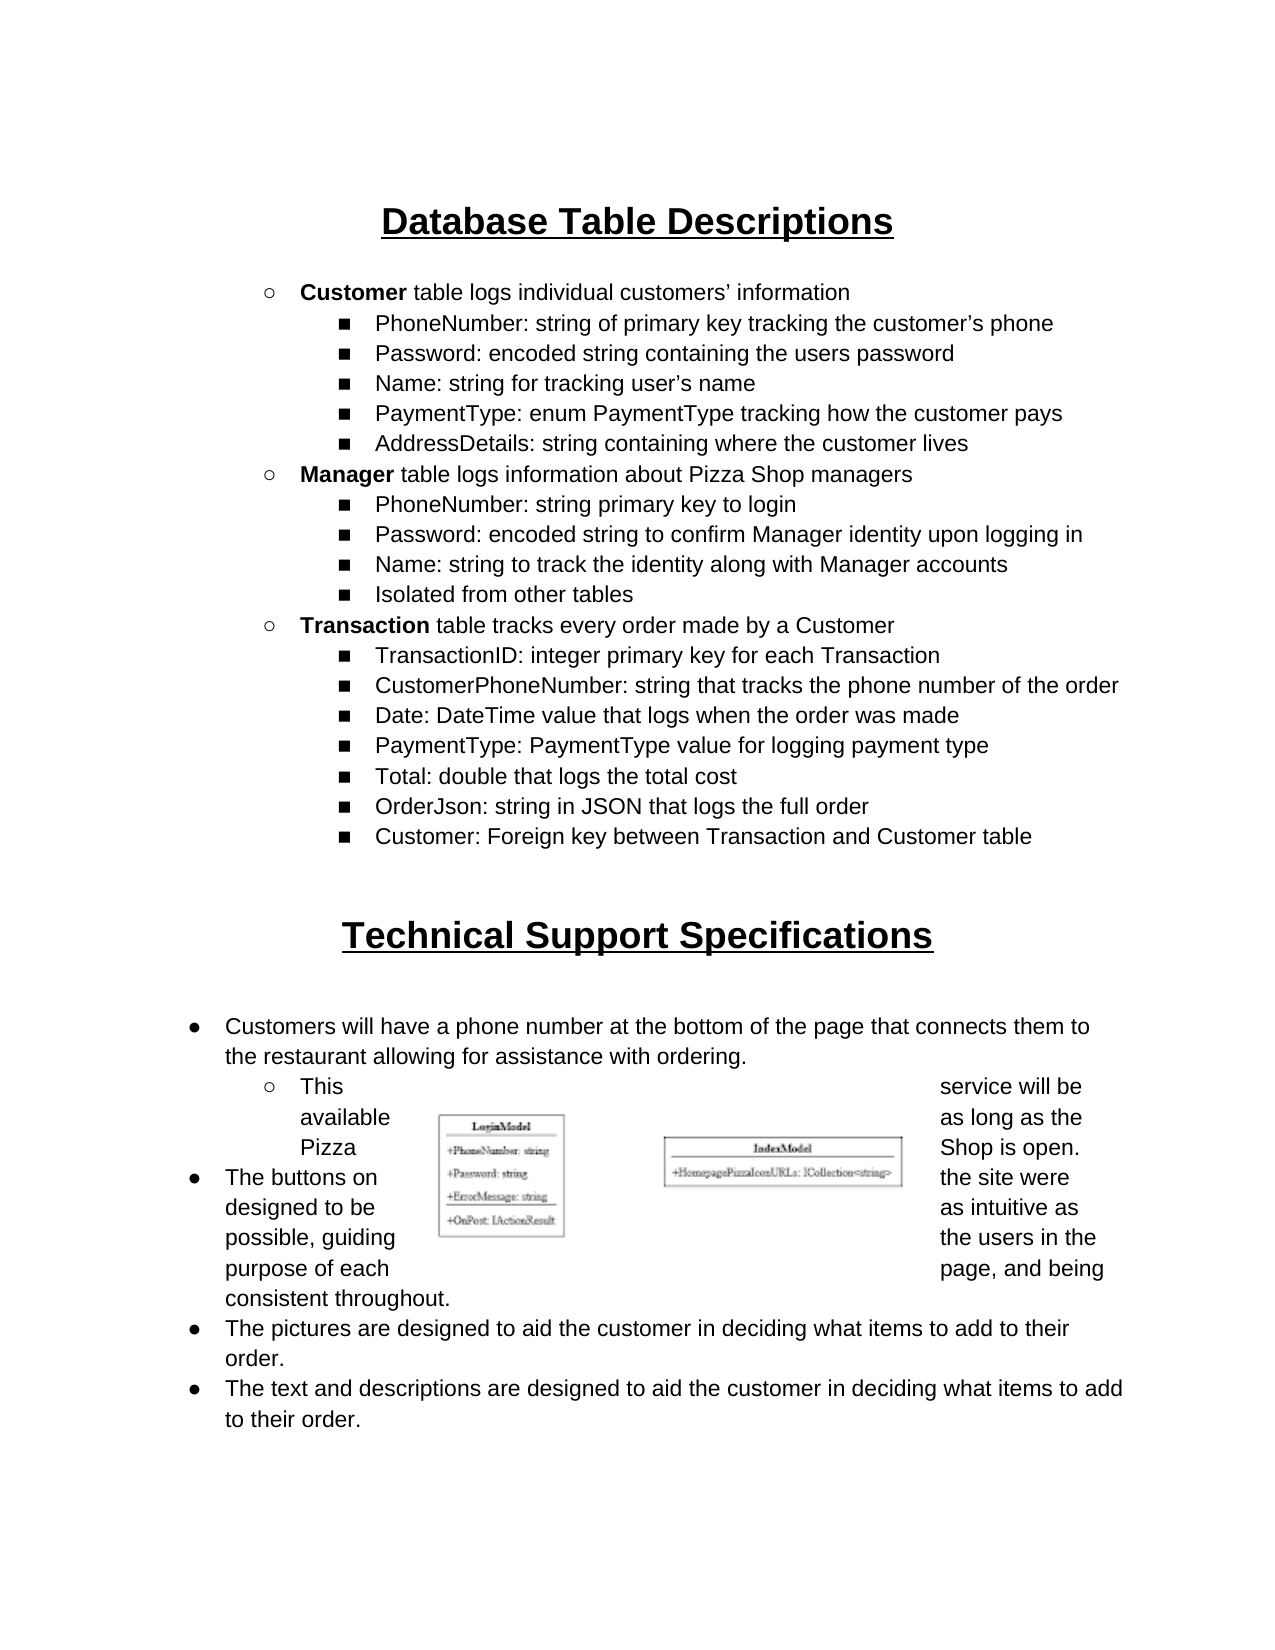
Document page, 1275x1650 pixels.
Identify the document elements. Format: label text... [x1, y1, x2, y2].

list Isolated from other tables [337, 581, 1125, 608]
list PaymentType: enum PaymentType tracking how the customer pays [337, 400, 1125, 427]
list PhoneNumber: string of primary key tracking the customer’s phone [337, 309, 1125, 336]
list PaymentType: PaymentType value for logging payment type [337, 732, 1125, 759]
list Password: encoded string containing the users password [337, 340, 1125, 366]
list Name: string to track the identity along with Manager accounts [337, 551, 1125, 578]
list PhoneNumber: string primary key to login [337, 491, 1125, 517]
list This service will be available as long as the Pizza Shop is open. [262, 1073, 1125, 1160]
list Customer: Foreign key between Transaction and Customer table [337, 823, 1125, 849]
list Name: string for tracking user’s name [337, 370, 1125, 396]
text Technical Support Specifications [150, 914, 1125, 957]
list Date: DateTime value that logs when the order was made [337, 702, 1125, 729]
list CustomerPhoneNumber: string that tracks the phone number of the order [337, 672, 1125, 698]
list The buttons on the site were designed to be as intuitive as possible, guiding the users in the purpose of each page, and being consistent throughout. [187, 1164, 1125, 1311]
list OrderJson: string in JSON that logs the full order [337, 793, 1125, 819]
list Transaction table tracks every order made by a Customer [262, 612, 1125, 638]
list Manager table logs information about Pizza Shop managers [262, 461, 1125, 487]
list The text and descriptions are designed to aid the customer in deciding what items to add to their order. [187, 1375, 1125, 1432]
picture [420, 1093, 921, 1254]
list Password: encoded string to confirm Manager identity upon logging in [337, 521, 1125, 547]
text Database Table Descriptions [150, 199, 1125, 243]
list AddressDetails: string containing where the customer lives [337, 430, 1125, 457]
list Total: double that logs the total cost [337, 763, 1125, 789]
list TransactionID: integer primary key for each Transaction [337, 642, 1125, 668]
list Customers will have a phone number at the bottom of the page that connects them to the restaurant allowing for assistance with ordering. [187, 1013, 1125, 1069]
list The pictures are designed to aid the customer in deciding what items to add to their order. [187, 1315, 1125, 1372]
list Customer table logs individual customers’ information [262, 279, 1125, 306]
